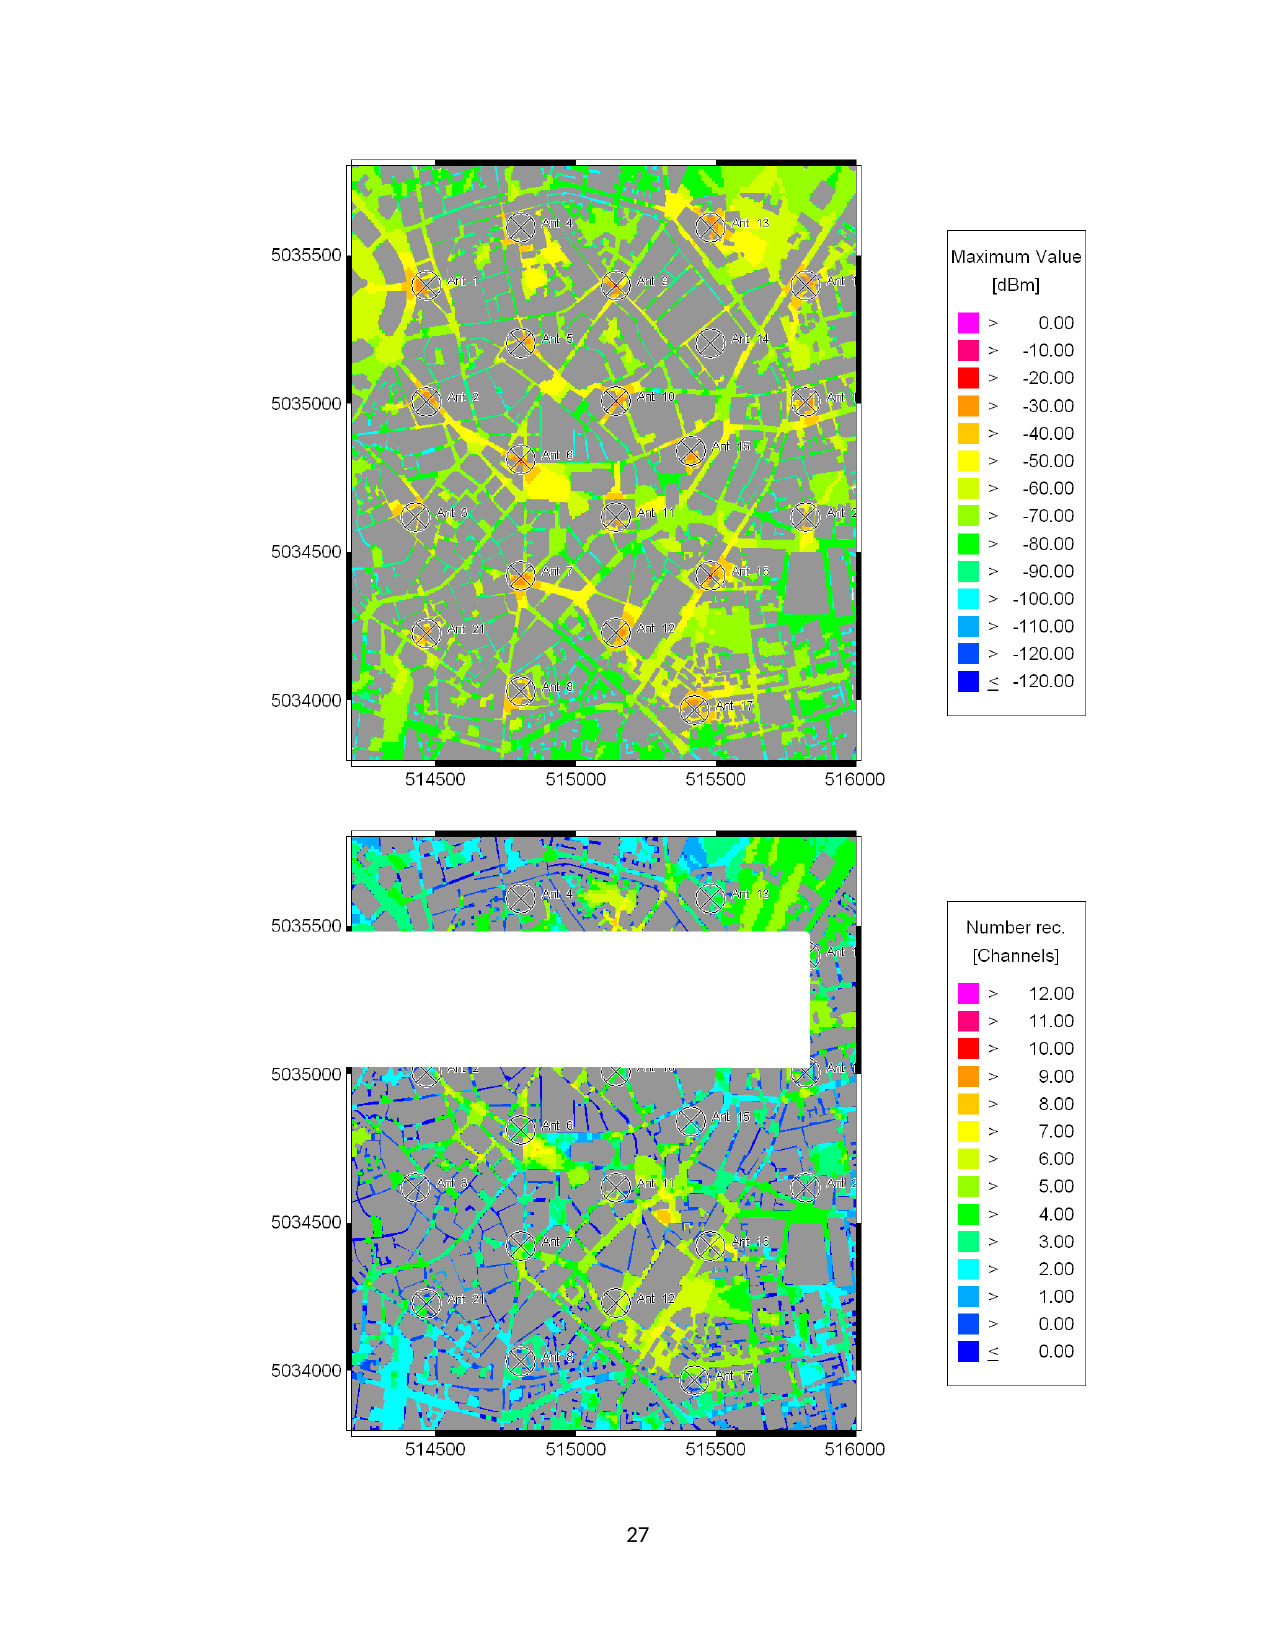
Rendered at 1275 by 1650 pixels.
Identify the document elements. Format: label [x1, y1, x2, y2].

picture [187, 820, 1086, 1466]
picture [187, 150, 1086, 796]
